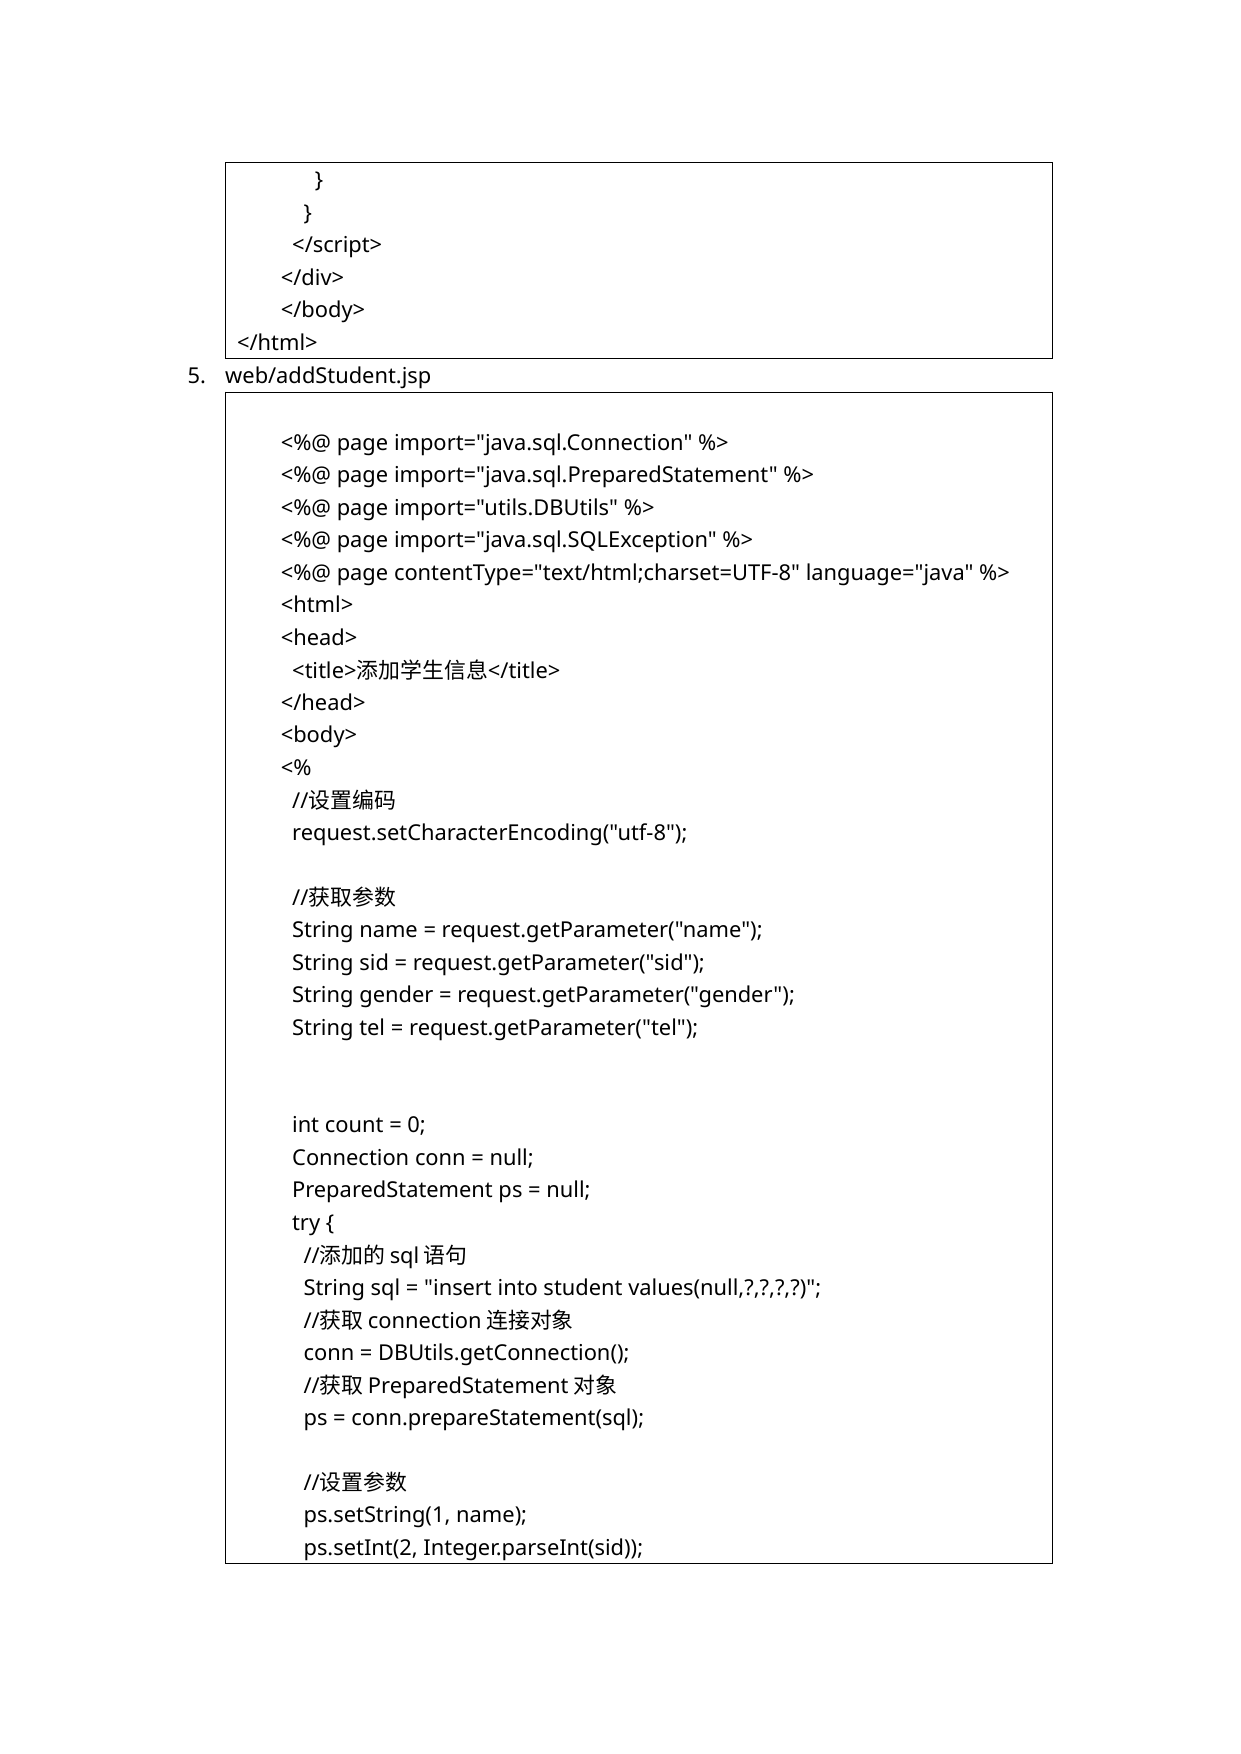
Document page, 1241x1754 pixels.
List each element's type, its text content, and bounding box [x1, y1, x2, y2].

list web/addStudent.jsp [187, 359, 1053, 392]
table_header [226, 393, 1052, 1563]
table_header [226, 163, 1052, 358]
